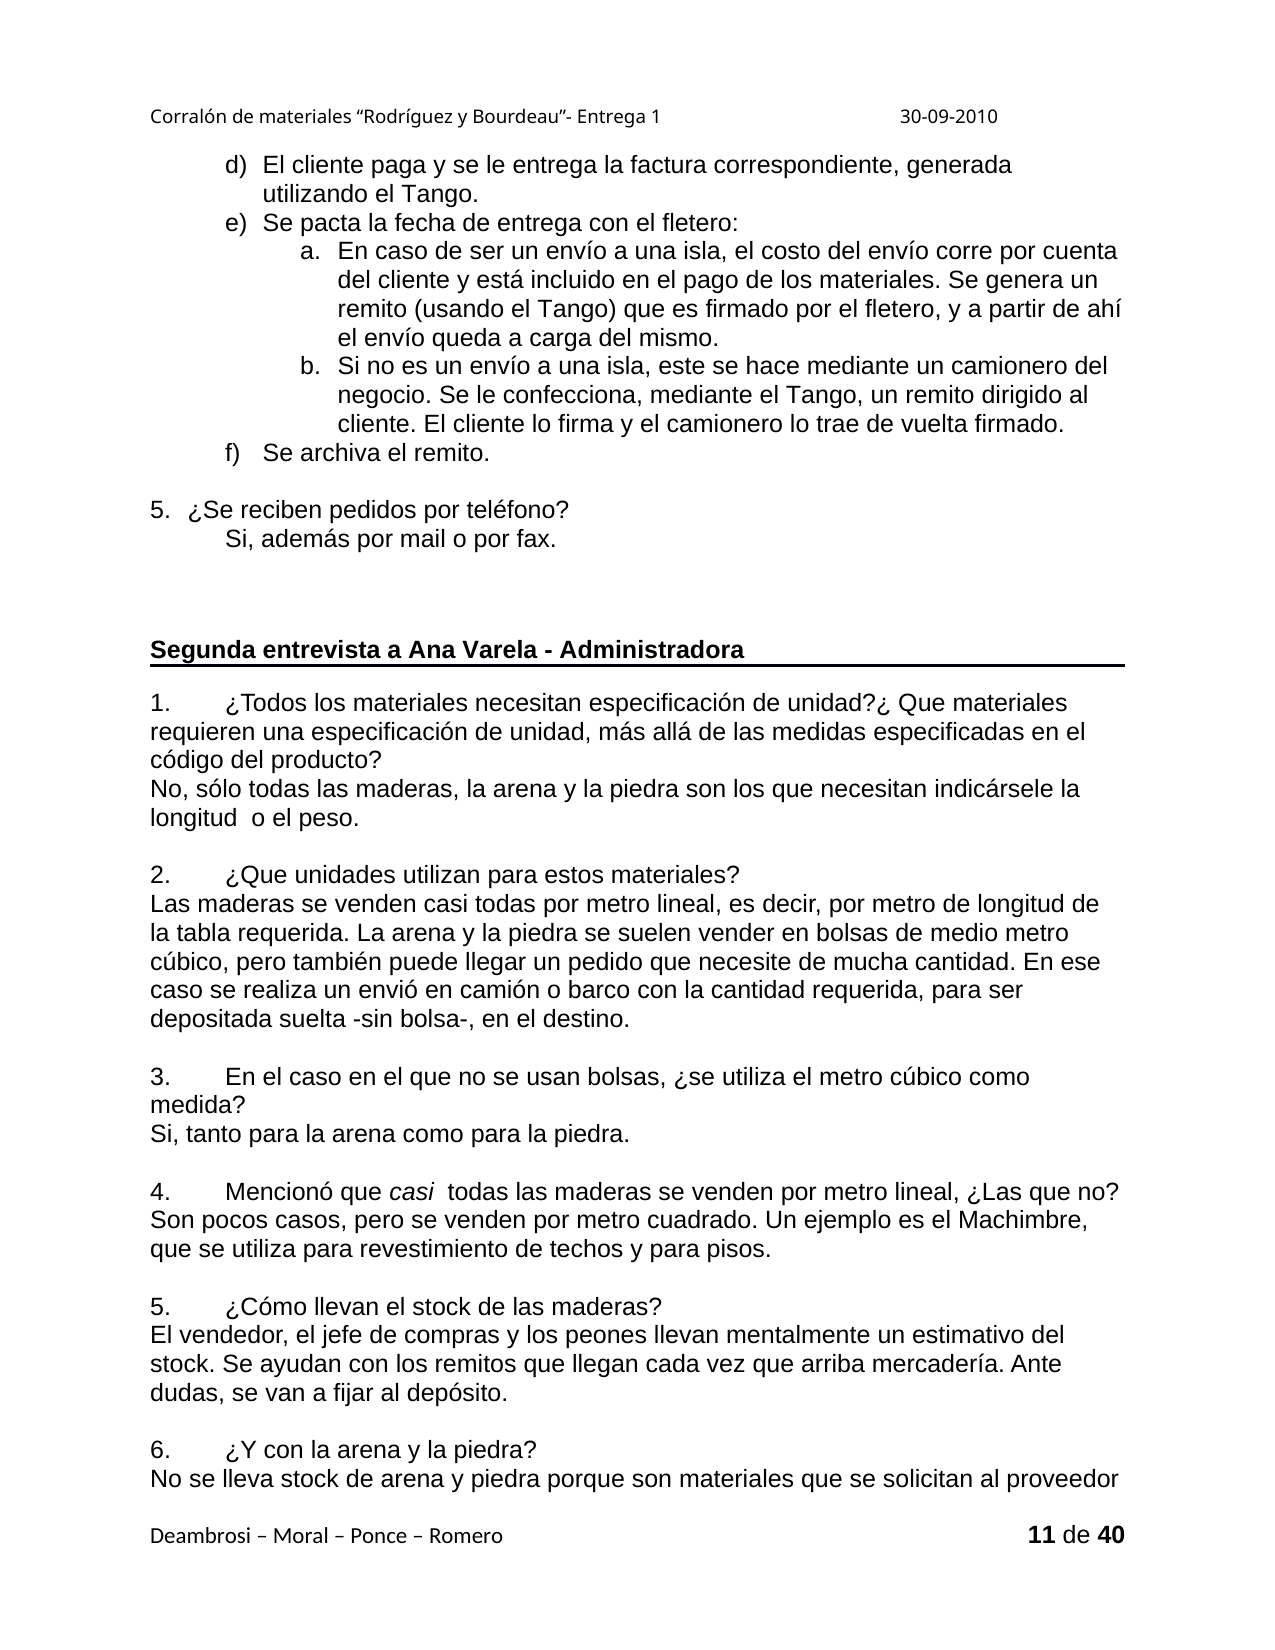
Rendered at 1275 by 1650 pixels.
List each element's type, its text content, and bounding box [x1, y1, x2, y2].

list ¿Cómo llevan el stock de las maderas? [150, 1291, 1125, 1320]
list ¿Se reciben pedidos por teléfono? [150, 495, 1125, 524]
list ¿Y con la arena y la piedra? [150, 1435, 1125, 1464]
text Si, además por mail o por fax. [225, 524, 1125, 552]
text Si, tanto para la arena como para la piedra. [150, 1119, 1125, 1148]
list Si no es un envío a una isla, este se hace mediante un camionero del negocio. Se le confecciona, mediante el Tango, un remito dirigido al cliente. El cliente lo firma y el camionero lo trae de vuelta firmado. [300, 351, 1125, 437]
list ¿Todos los materiales necesitan especificación de unidad?¿ Que materiales requieren una especificación de unidad, más allá de las medidas especificadas en el código del producto? [150, 688, 1125, 774]
list ¿Que unidades utilizan para estos materiales? [150, 860, 1125, 889]
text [150, 1464, 1125, 1493]
list El cliente paga y se le entrega la factura correspondiente, generada utilizando el Tango. [225, 150, 1125, 207]
text Son pocos casos, pero se venden por metro cuadrado. Un ejemplo es el Machimbre, que se utiliza para revestimiento de techos y para pisos. [150, 1205, 1125, 1263]
list Se pacta la fecha de entrega con el fletero: [225, 207, 1125, 236]
text El vendedor, el jefe de compras y los peones llevan mentalmente un estimativo del stock. Se ayudan con los remitos que llegan cada vez que arriba mercadería. Ante dudas, se van a fijar al depósito. [150, 1320, 1125, 1406]
list En el caso en el que no se usan bolsas, ¿se utiliza el metro cúbico como medida? [150, 1061, 1125, 1119]
text Las maderas se venden casi todas por metro lineal, es decir, por metro de longitud de la tabla requerida. La arena y la piedra se suelen vender en bolsas de medio metro cúbico, pero también puede llegar un pedido que necesite de mucha cantidad. En ese caso se realiza un envió en camión o barco con la cantidad requerida, para ser depositada suelta -sin bolsa-, en el destino. [150, 889, 1125, 1033]
text No, sólo todas las maderas, la arena y la piedra son los que necesitan indicársele la longitud o el peso. [150, 774, 1125, 831]
text Segunda entrevista a Ana Varela - Administradora [150, 635, 1125, 664]
list Se archiva el remito. [225, 437, 1125, 466]
list Mencionó que casi todas las maderas se venden por metro lineal, ¿Las que no? [150, 1176, 1125, 1205]
list En caso de ser un envío a una isla, el costo del envío corre por cuenta del cliente y está incluido en el pago de los materiales. Se genera un remito (usando el Tango) que es firmado por el fletero, y a partir de ahí el envío queda a carga del mismo. [300, 236, 1125, 351]
